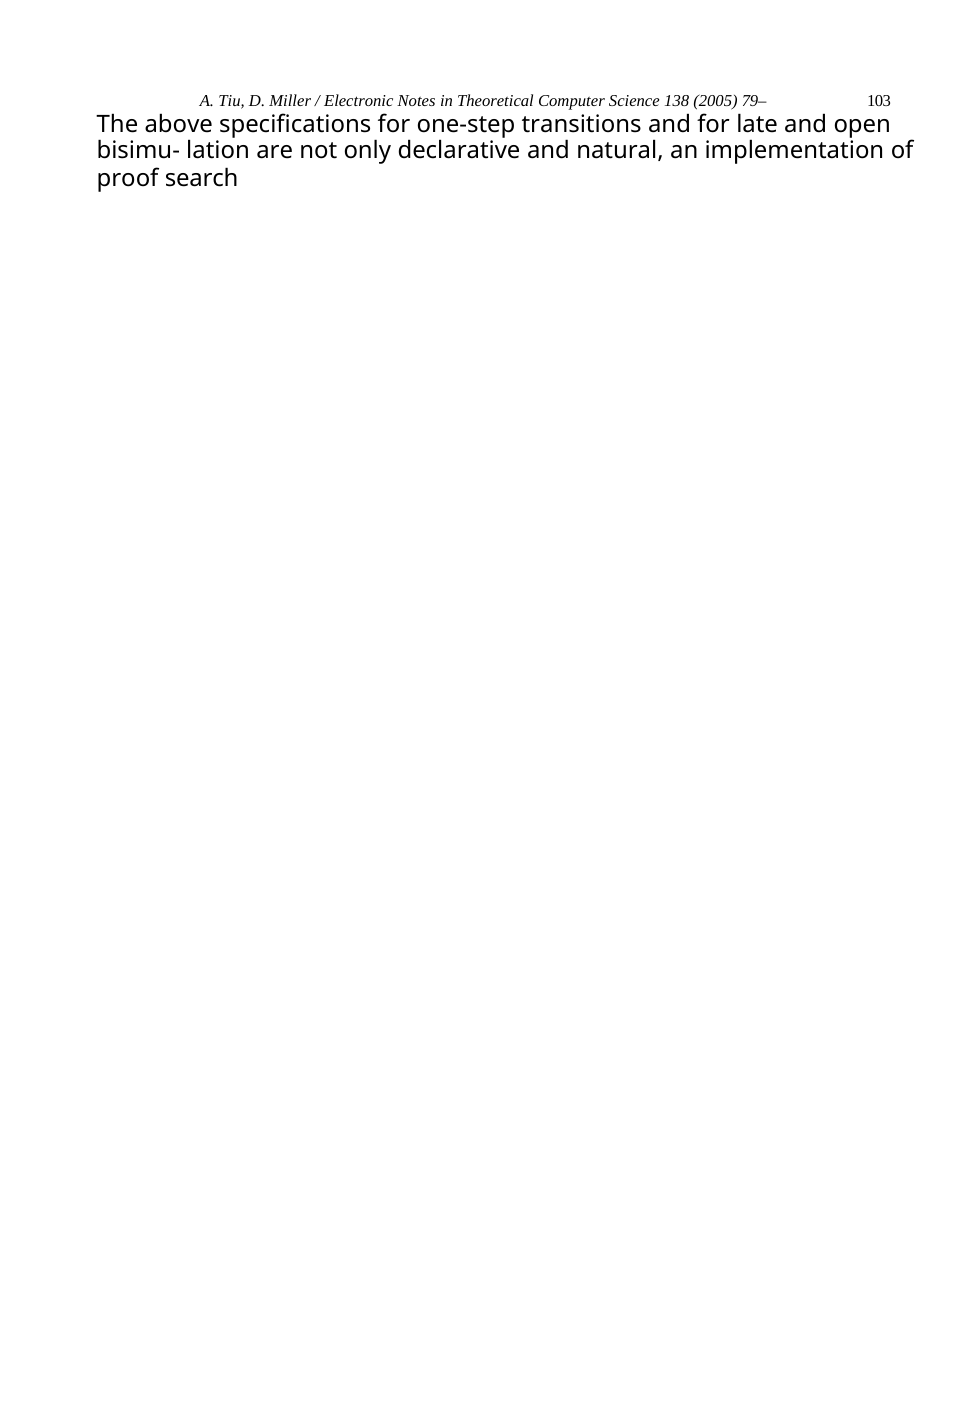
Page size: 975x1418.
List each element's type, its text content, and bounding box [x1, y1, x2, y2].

text The above specifications for one-step transitions and for late and open bisimu- lation are not only declarative and natural, an implementation of proof search [96, 110, 925, 194]
